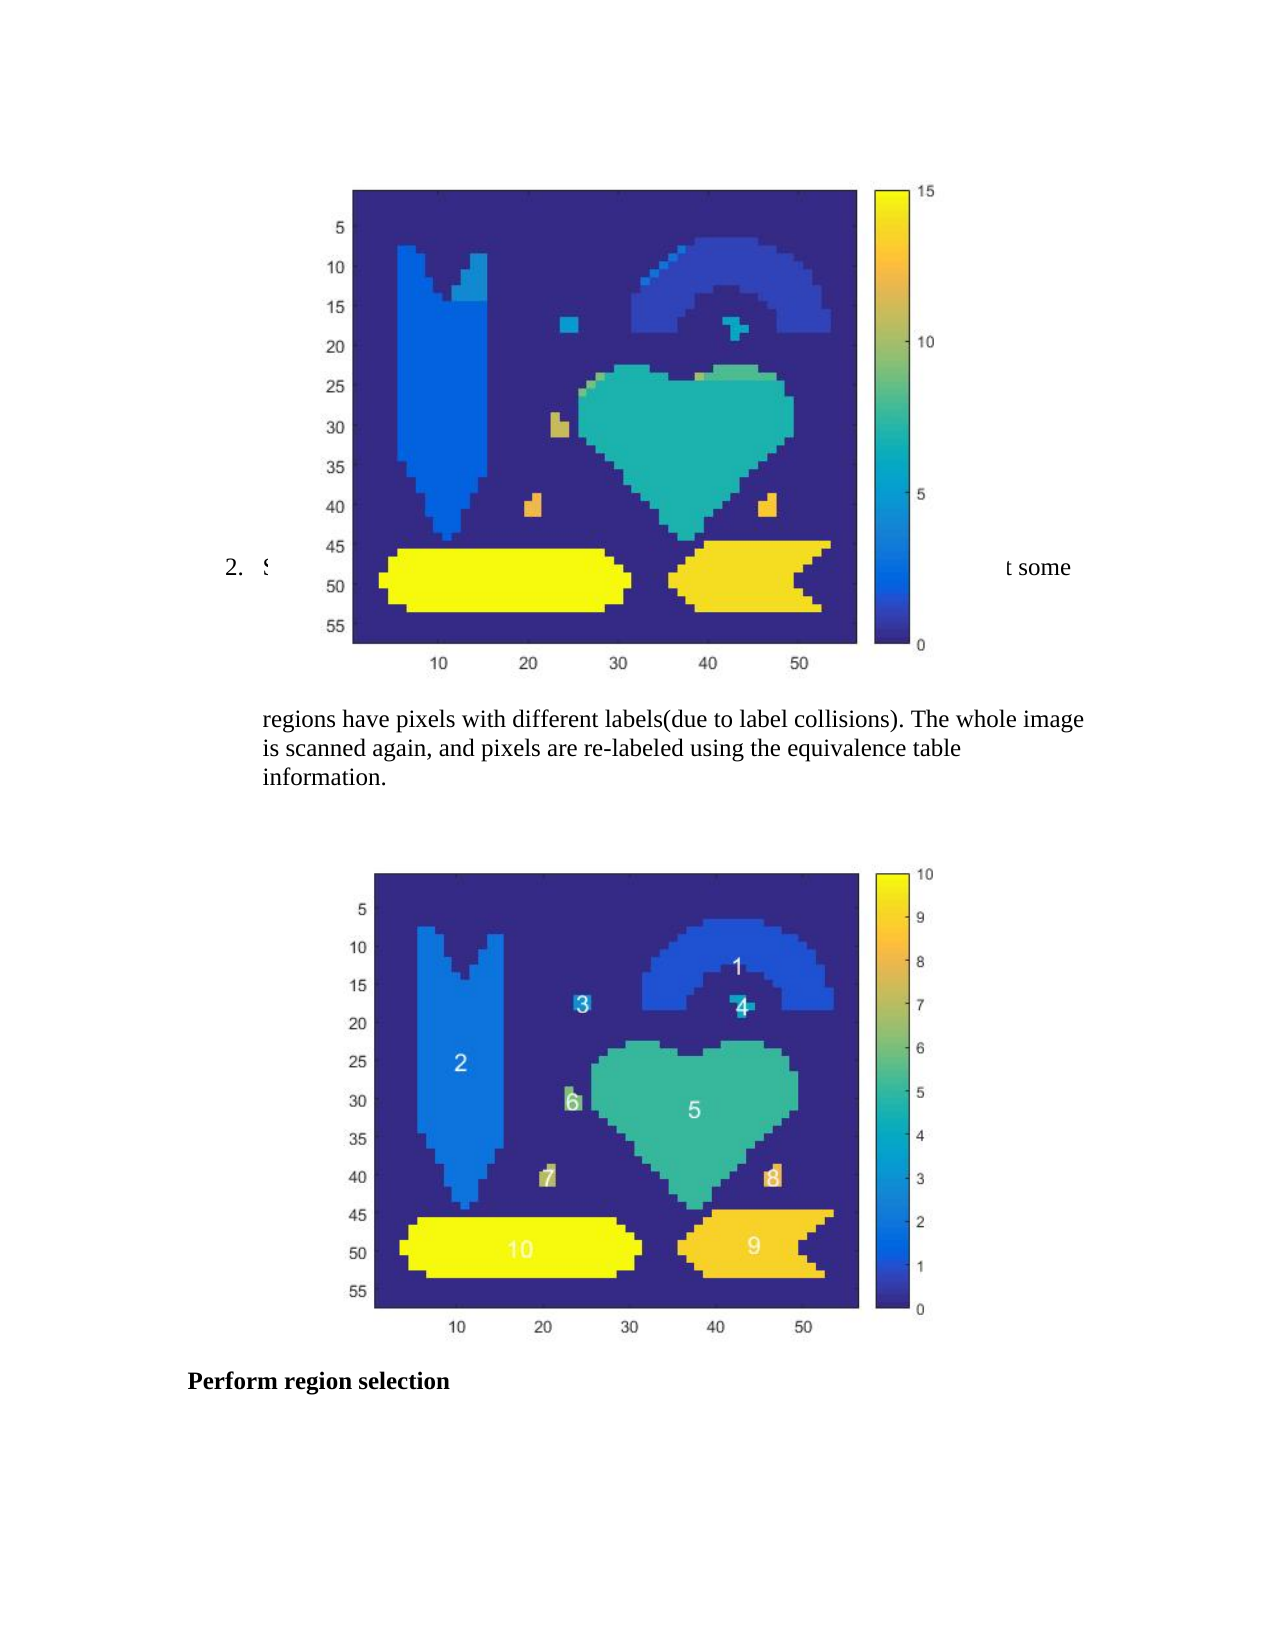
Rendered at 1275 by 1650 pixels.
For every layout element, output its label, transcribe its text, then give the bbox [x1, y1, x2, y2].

picture [268, 150, 1008, 705]
text Perform region selection [187, 1366, 1087, 1395]
picture [293, 834, 1004, 1367]
list Second pass: All of the region pixels were labeled during the first pass, but some regions have pixels with different labels(due to label collisions). The whole image is scanned again, and pixels are re-labeled using the equivalence table information. [225, 552, 1087, 791]
